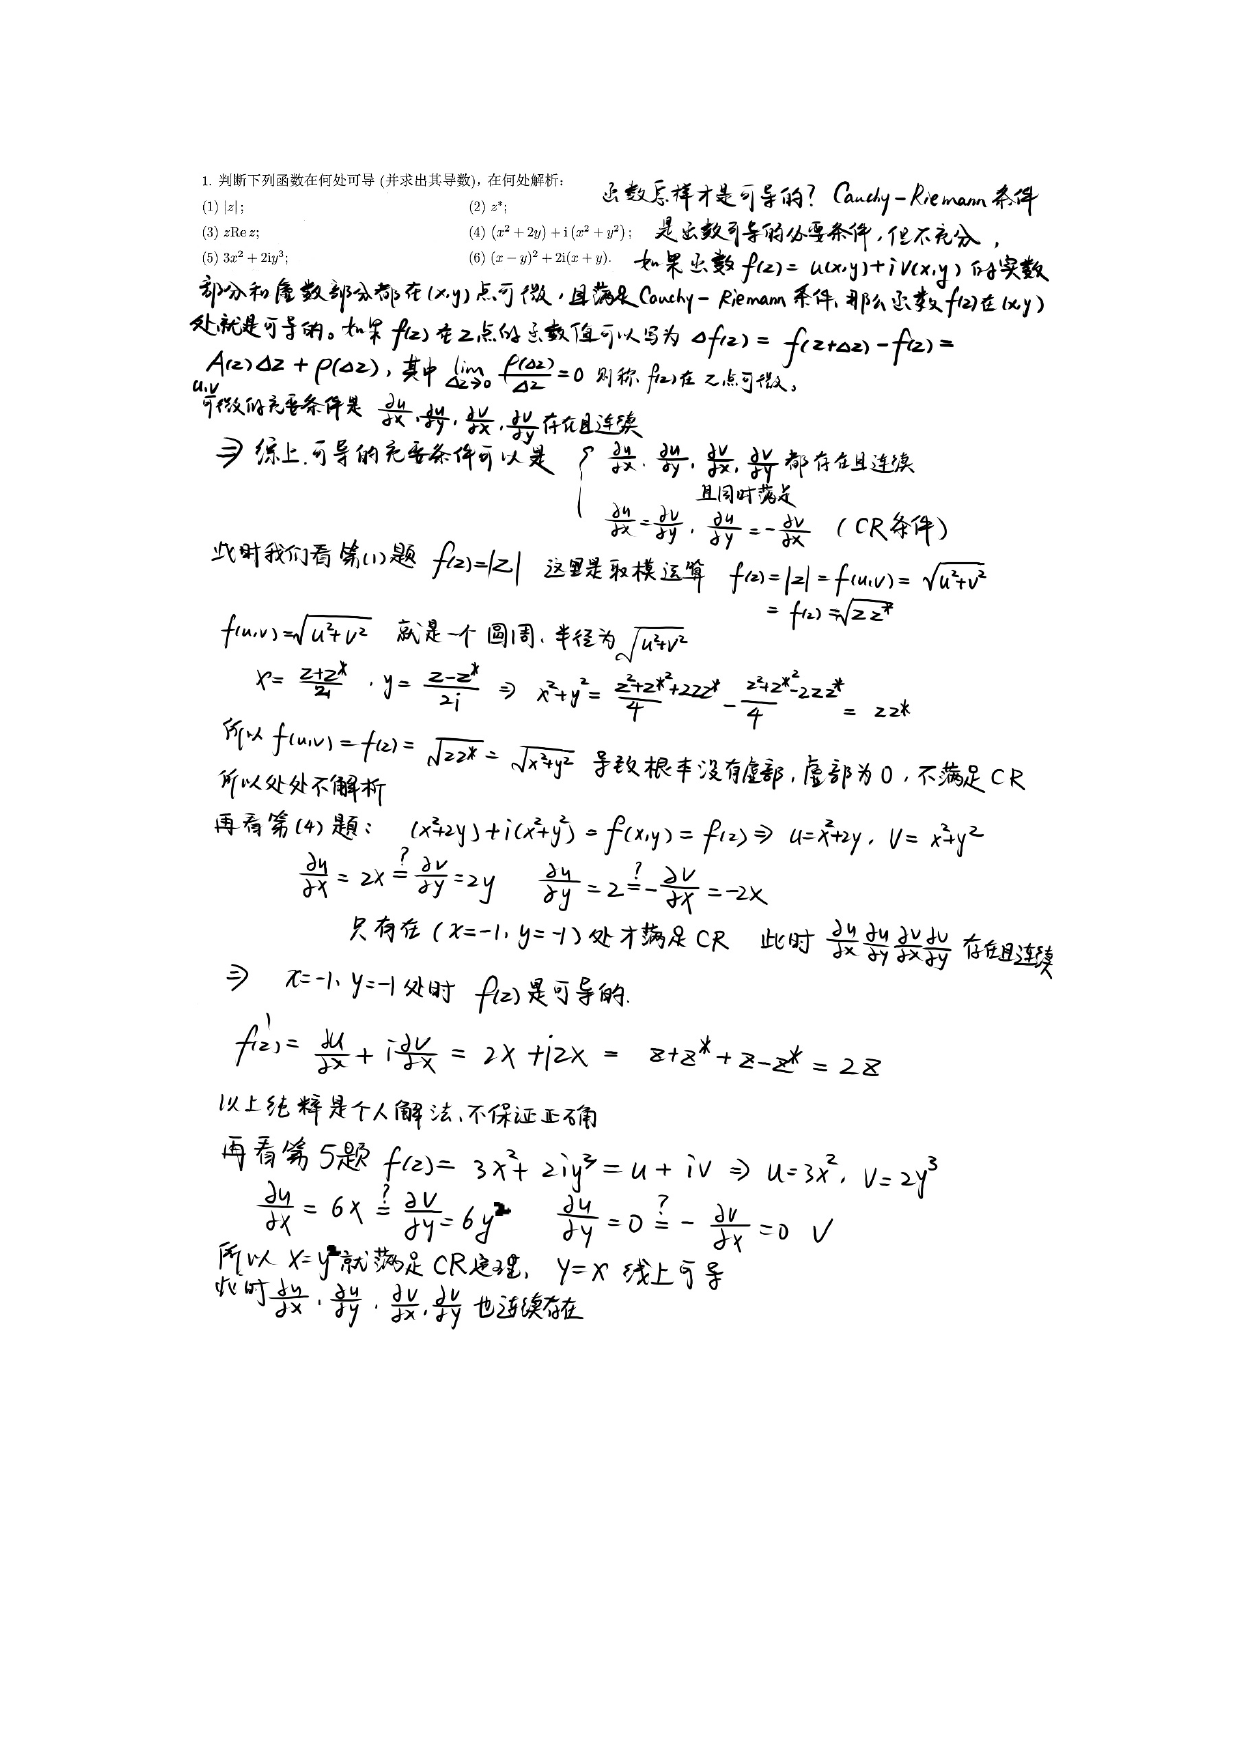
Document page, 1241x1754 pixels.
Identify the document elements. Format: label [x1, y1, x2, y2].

picture [187, 162, 1053, 1386]
